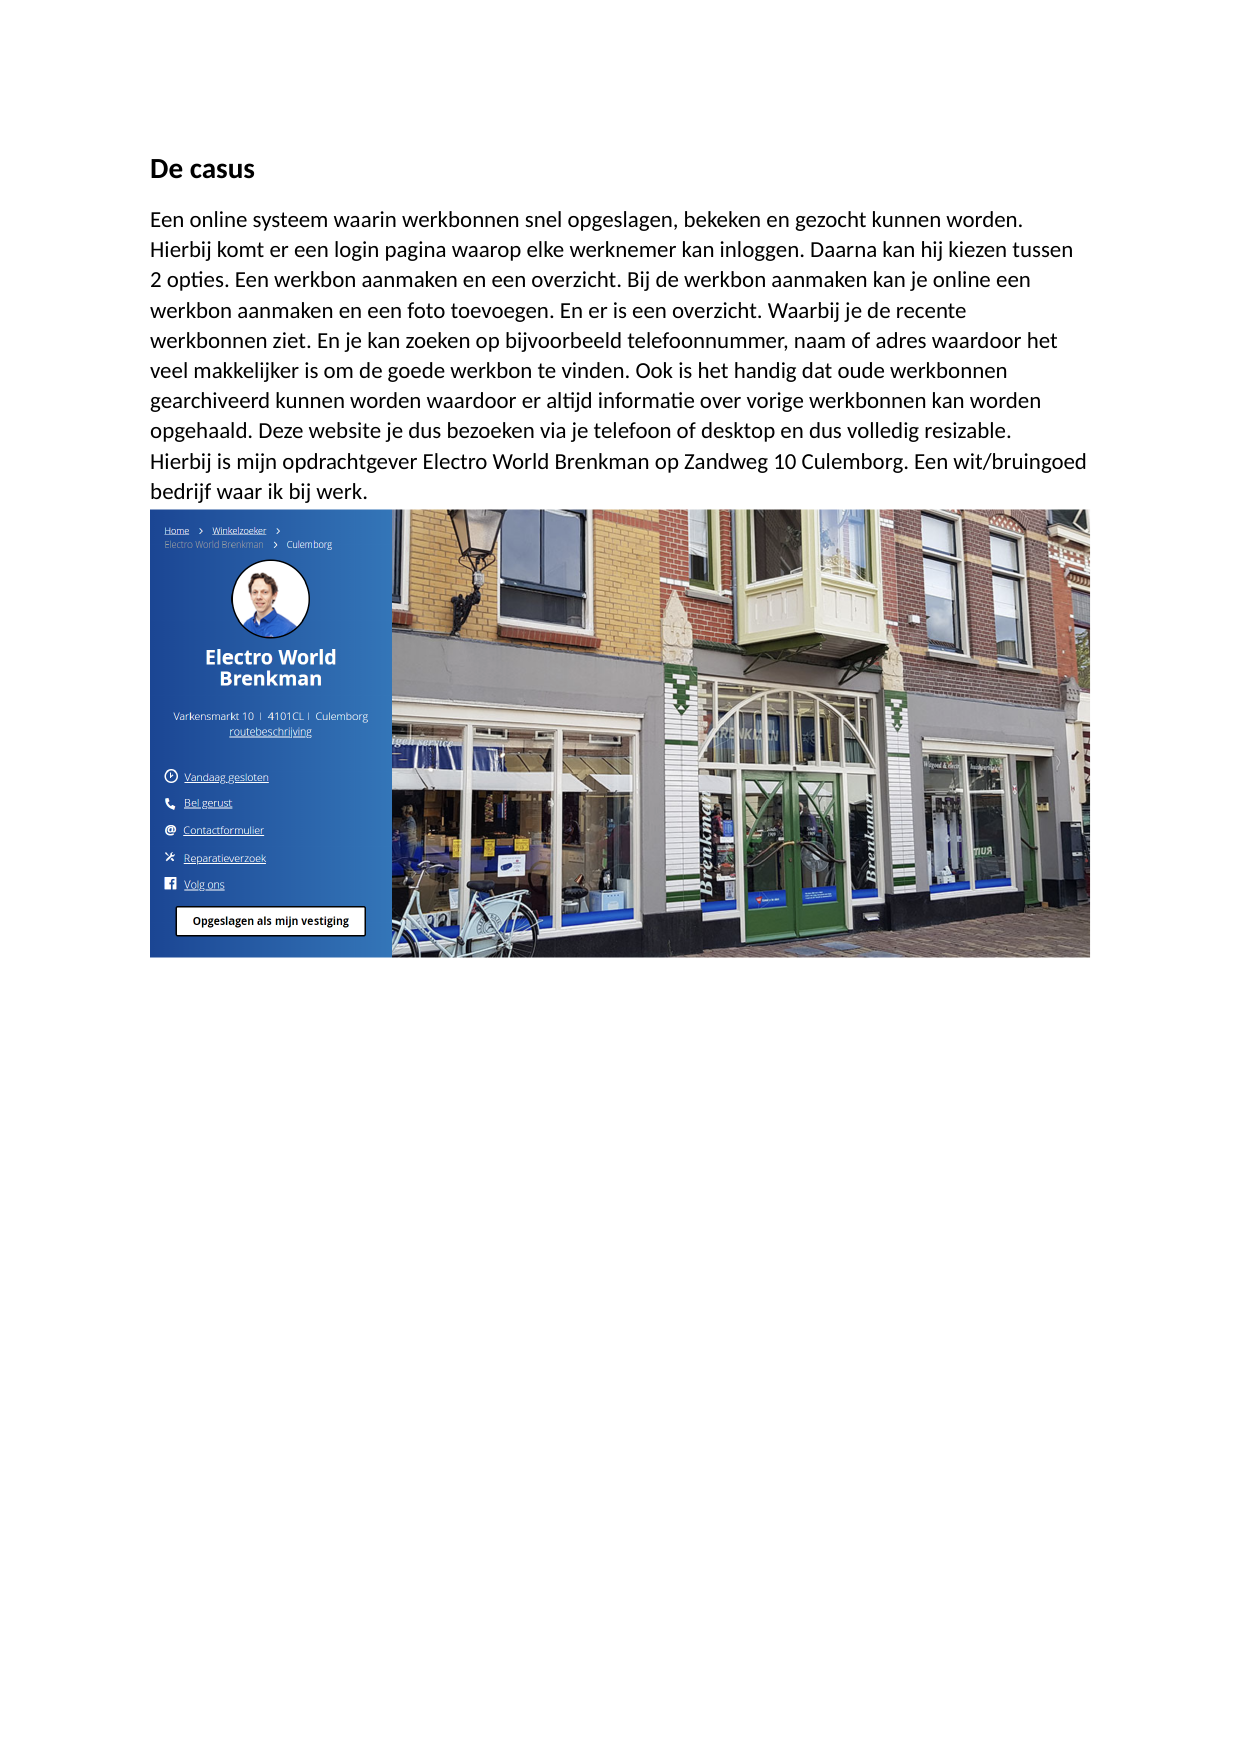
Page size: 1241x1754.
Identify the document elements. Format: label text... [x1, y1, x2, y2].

picture [150, 507, 1091, 960]
text Een online systeem waarin werkbonnen snel opgeslagen, bekeken en gezocht kunnen worden. Hierbij komt er een login pagina waarop elke werknemer kan inloggen. Daarna kan hij kiezen tussen 2 opties. Een werkbon aanmaken en een overzicht. Bij de werkbon aanmaken kan je online een werkbon aanmaken en een foto toevoegen. En er is een overzicht. Waarbij je de recente werkbonnen ziet. En je kan zoeken op bijvoorbeeld telefoonnummer, naam of adres waardoor het veel makkelijker is om de goede werkbon te vinden. Ook is het handig dat oude werkbonnen gearchiveerd kunnen worden waardoor er altijd informatie over vorige werkbonnen kan worden opgehaald. Deze website je dus bezoeken via je telefoon of desktop en dus volledig resizable. Hierbij is mijn opdrachtgever Electro World Brenkman op Zandweg 10 Culemborg. Een wit/bruingoed bedrijf waar ik bij werk. [150, 205, 1090, 507]
text De casus [150, 150, 1090, 186]
